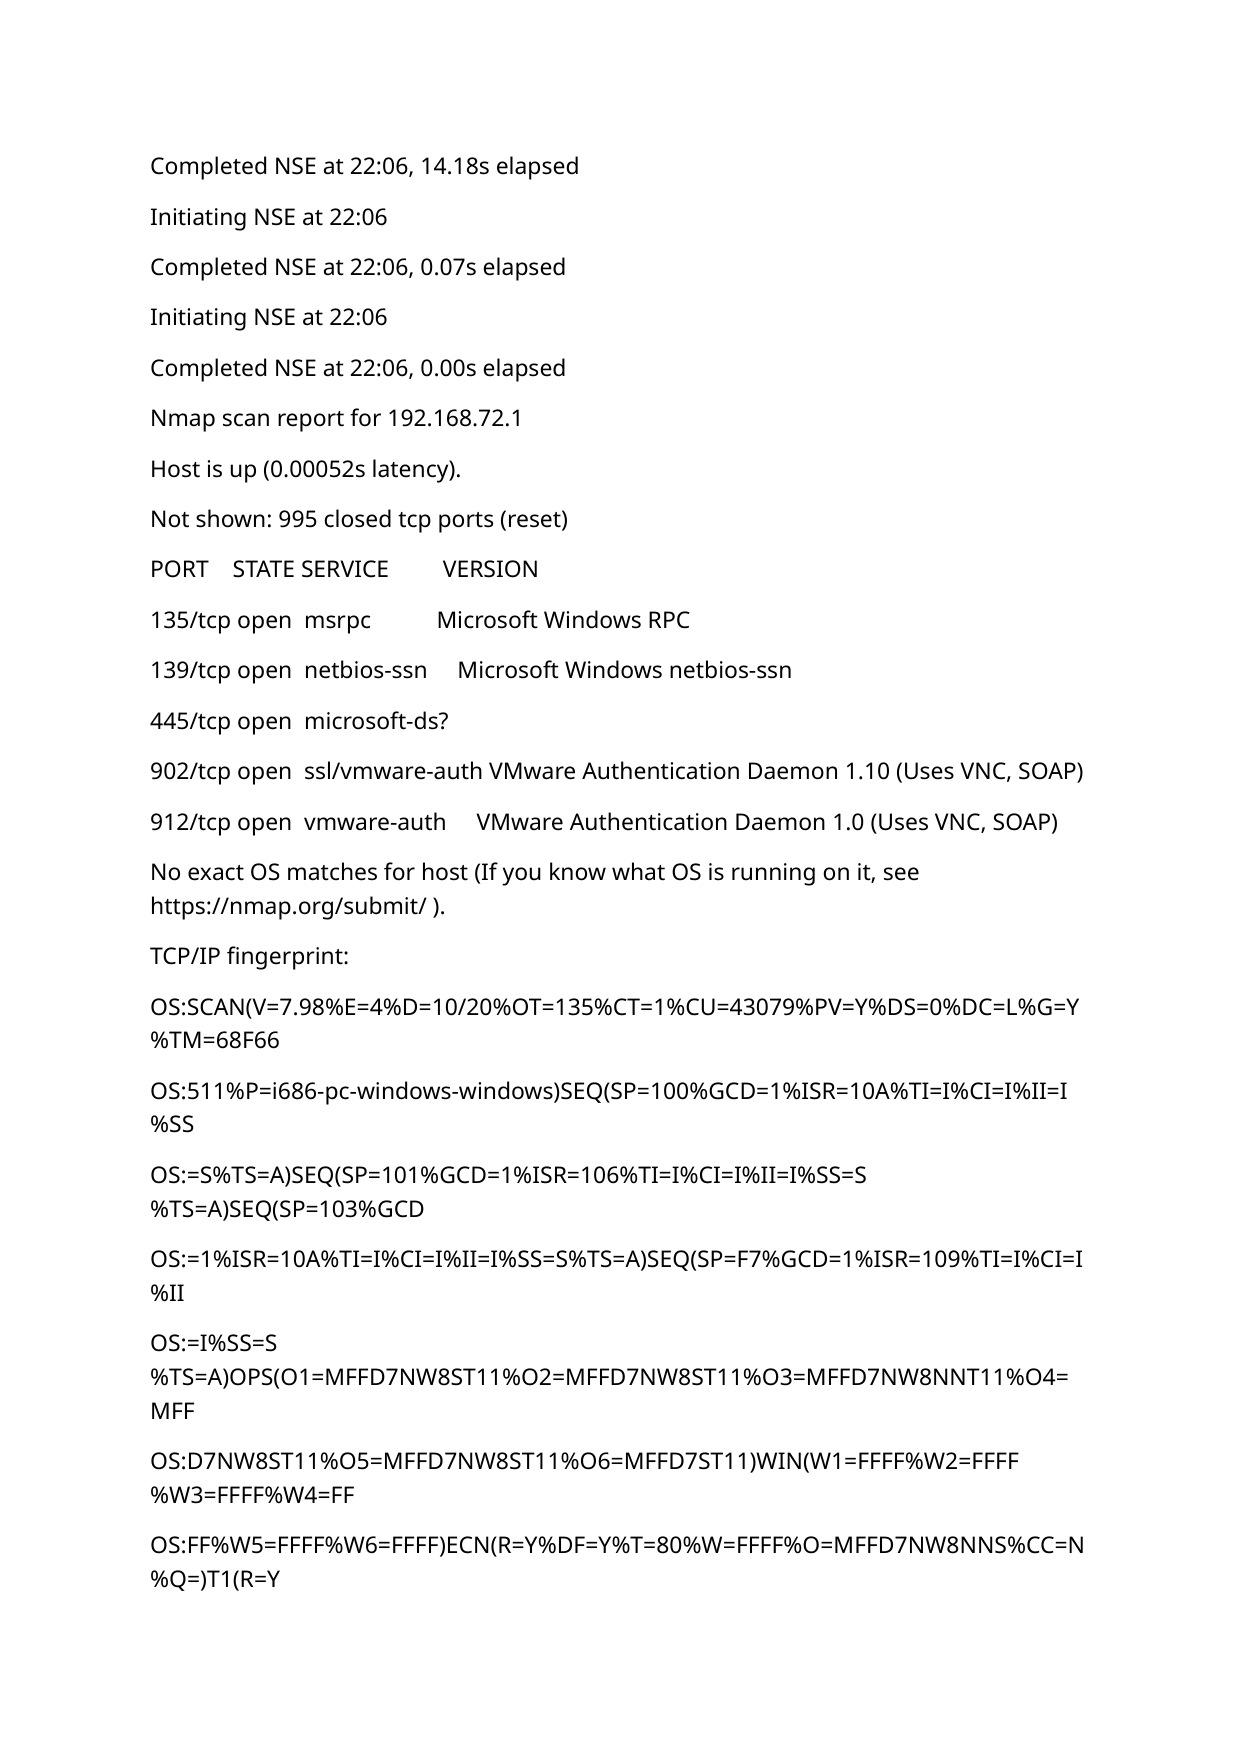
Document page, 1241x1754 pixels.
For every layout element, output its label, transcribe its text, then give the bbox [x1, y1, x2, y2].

text Not shown: 995 closed tcp ports (reset) [150, 503, 1090, 534]
text Completed NSE at 22:06, 0.00s elapsed [150, 352, 1090, 383]
text OS:511%P=i686-pc-windows-windows)SEQ(SP=100%GCD=1%ISR=10A%TI=I%CI=I%II=I%SS [150, 1074, 1090, 1139]
text TCP/IP fingerprint: [150, 940, 1090, 971]
text Host is up (0.00052s latency). [150, 452, 1090, 484]
text No exact OS matches for host (If you know what OS is running on it, see https://nmap.org/submit/ ). [150, 856, 1090, 921]
text OS:=1%ISR=10A%TI=I%CI=I%II=I%SS=S%TS=A)SEQ(SP=F7%GCD=1%ISR=109%TI=I%CI=I%II [150, 1243, 1090, 1308]
text 902/tcp open ssl/vmware-auth VMware Authentication Daemon 1.10 (Uses VNC, SOAP) [150, 755, 1090, 786]
text Completed NSE at 22:06, 14.18s elapsed [150, 150, 1090, 181]
text 135/tcp open msrpc Microsoft Windows RPC [150, 604, 1090, 635]
text Initiating NSE at 22:06 [150, 200, 1090, 232]
text 139/tcp open netbios-ssn Microsoft Windows netbios-ssn [150, 654, 1090, 685]
text OS:=S%TS=A)SEQ(SP=101%GCD=1%ISR=106%TI=I%CI=I%II=I%SS=S%TS=A)SEQ(SP=103%GCD [150, 1159, 1090, 1224]
text OS:SCAN(V=7.98%E=4%D=10/20%OT=135%CT=1%CU=43079%PV=Y%DS=0%DC=L%G=Y%TM=68F66 [150, 990, 1090, 1055]
text PORT STATE SERVICE VERSION [150, 553, 1090, 584]
text OS:=I%SS=S%TS=A)OPS(O1=MFFD7NW8ST11%O2=MFFD7NW8ST11%O3=MFFD7NW8NNT11%O4=MFF [150, 1327, 1090, 1426]
text 445/tcp open microsoft-ds? [150, 704, 1090, 736]
text OS:FF%W5=FFFF%W6=FFFF)ECN(R=Y%DF=Y%T=80%W=FFFF%O=MFFD7NW8NNS%CC=N%Q=)T1(R=Y [150, 1529, 1090, 1594]
text OS:D7NW8ST11%O5=MFFD7NW8ST11%O6=MFFD7ST11)WIN(W1=FFFF%W2=FFFF%W3=FFFF%W4=FF [150, 1445, 1090, 1510]
text 912/tcp open vmware-auth VMware Authentication Daemon 1.0 (Uses VNC, SOAP) [150, 805, 1090, 837]
text Initiating NSE at 22:06 [150, 301, 1090, 332]
text Nmap scan report for 192.168.72.1 [150, 402, 1090, 433]
text Completed NSE at 22:06, 0.07s elapsed [150, 251, 1090, 282]
